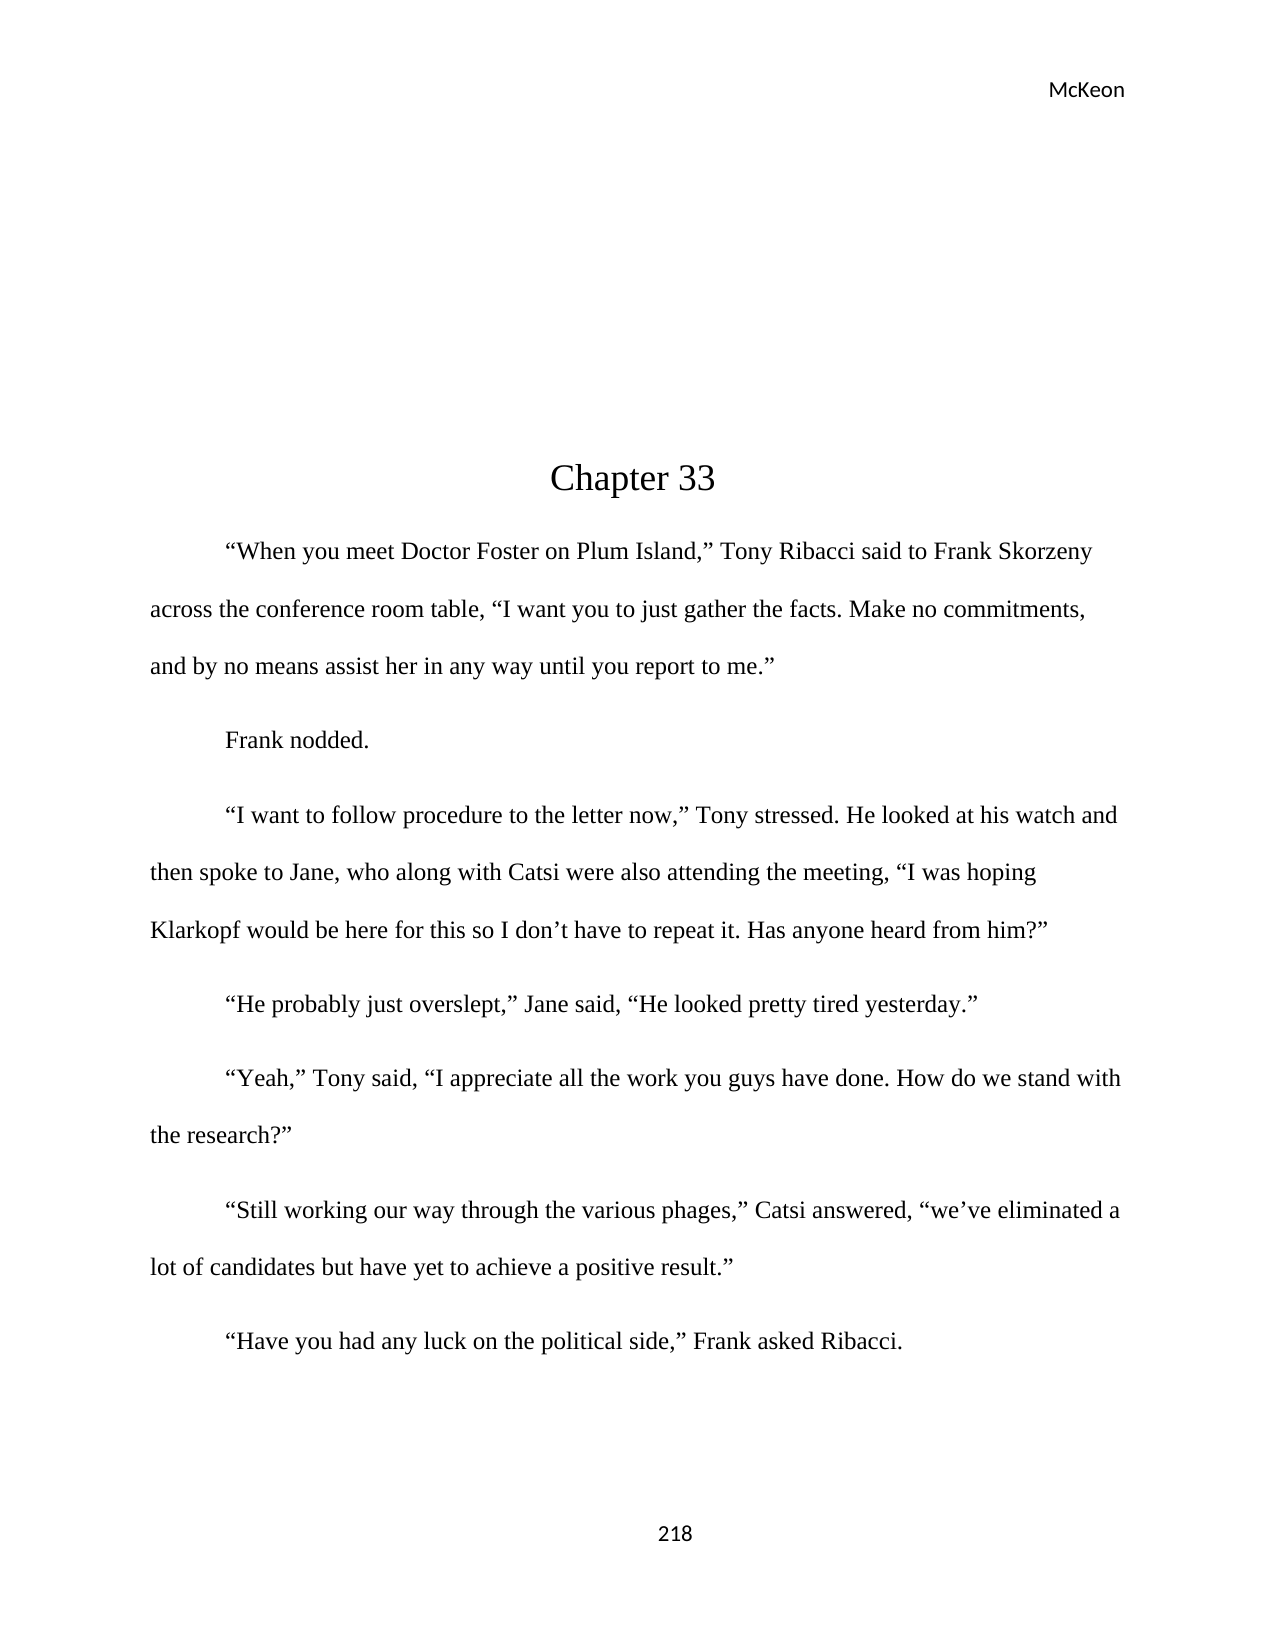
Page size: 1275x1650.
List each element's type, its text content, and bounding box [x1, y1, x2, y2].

text “Have you had any luck on the political side,” Frank asked Ribacci. [150, 1326, 1125, 1355]
text “Yeah,” Tony said, “I appreciate all the work you guys have done. How do we stand with the research?” [150, 1063, 1125, 1149]
text Frank nodded. [150, 726, 1125, 754]
text “He probably just overslept,” Jane said, “He looked pretty tired yesterday.” [150, 989, 1125, 1018]
text “I want to follow procedure to the letter now,” Tony stressed. He looked at his watch and then spoke to Jane, who along with Catsi were also attending the meeting, “I was hoping Klarkopf would be here for this so I don’t have to repeat it. Has anyone heard from him?” [150, 800, 1125, 943]
text “Still working our way through the various phages,” Catsi answered, “we’ve eliminated a lot of candidates but have yet to achieve a positive result.” [150, 1195, 1125, 1281]
text “When you meet Doctor Foster on Plum Island,” Tony Ribacci said to Frank Skorzeny across the conference room table, “I want you to just gather the facts. Make no commitments, and by no means assist her in any way until you report to me.” [150, 536, 1125, 680]
